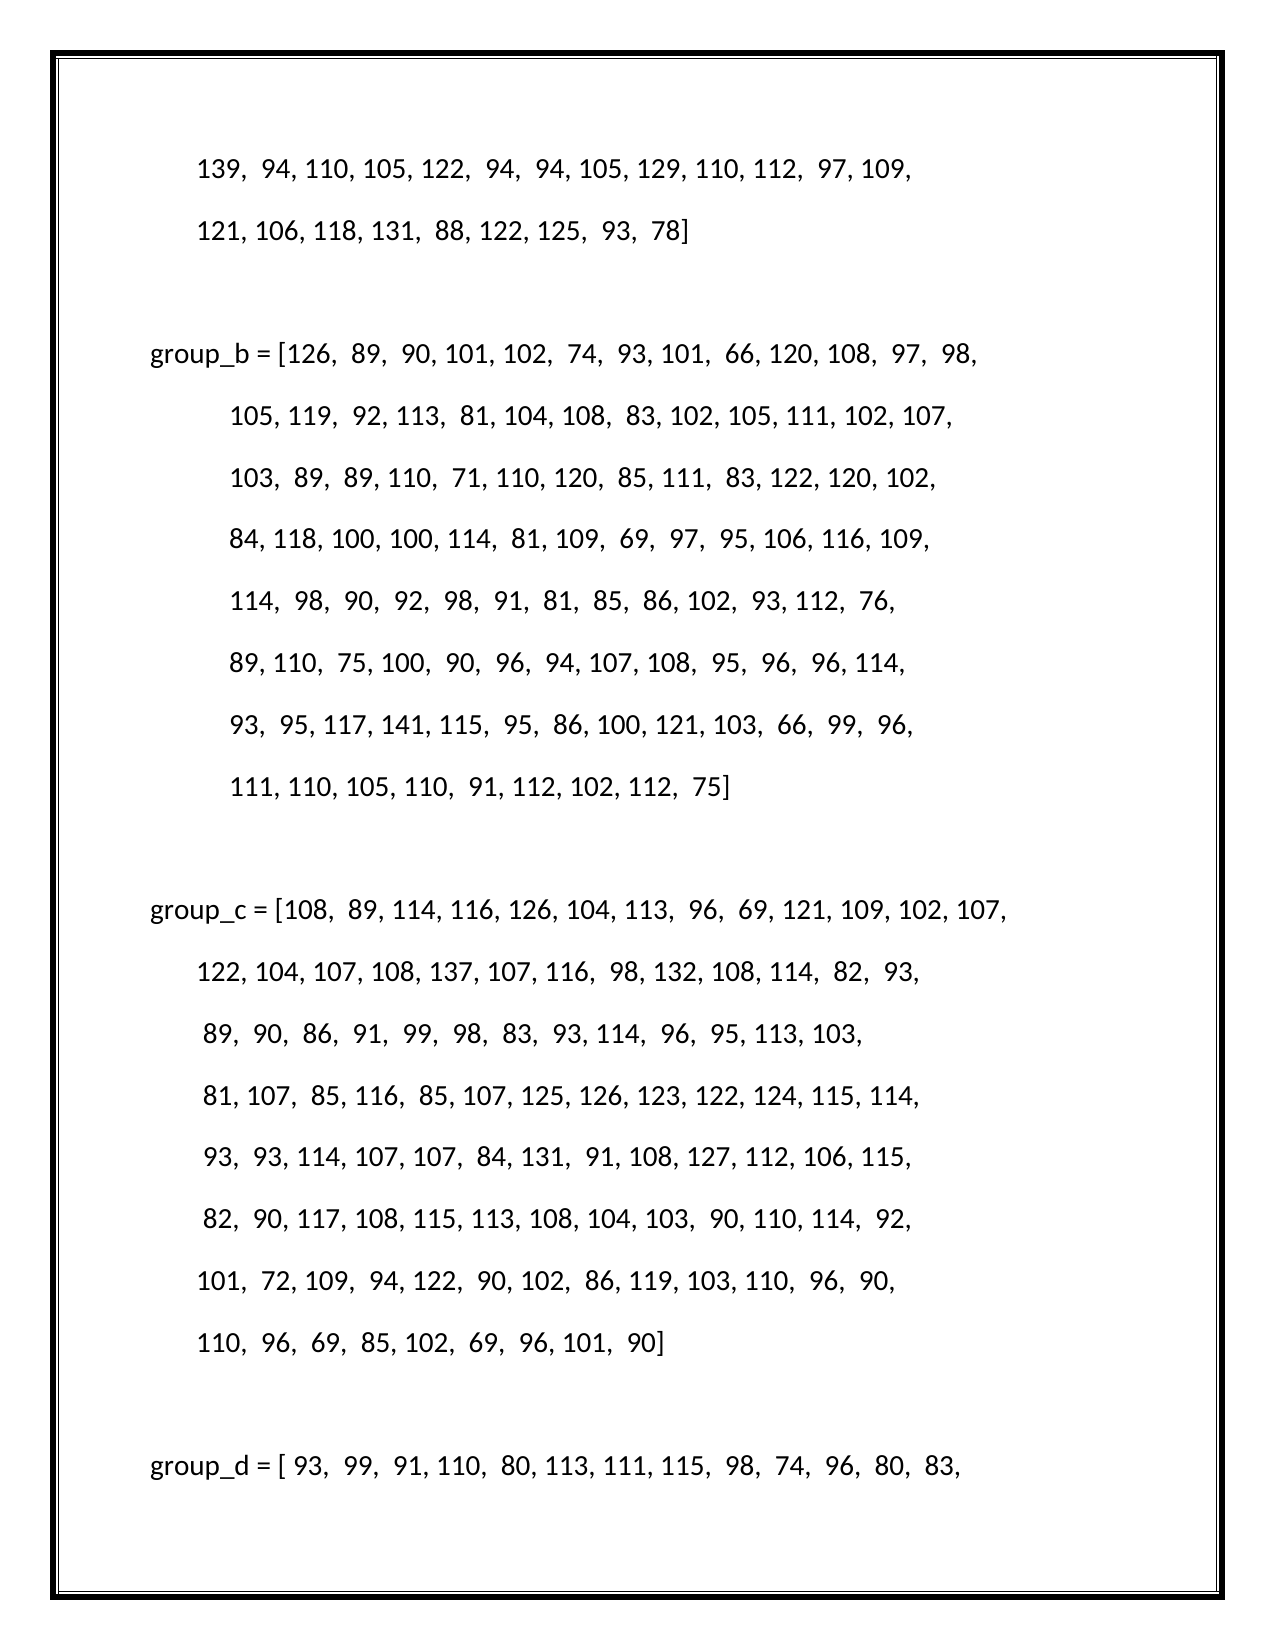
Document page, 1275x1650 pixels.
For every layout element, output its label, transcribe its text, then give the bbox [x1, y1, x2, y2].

text 93, 95, 117, 141, 115, 95, 86, 100, 121, 103, 66, 99, 96, [150, 706, 1125, 742]
text 81, 107, 85, 116, 85, 107, 125, 126, 123, 122, 124, 115, 114, [150, 1077, 1125, 1112]
text 110, 96, 69, 85, 102, 69, 96, 101, 90] [150, 1324, 1125, 1359]
text 82, 90, 117, 108, 115, 113, 108, 104, 103, 90, 110, 114, 92, [150, 1200, 1125, 1236]
text group_b = [126, 89, 90, 101, 102, 74, 93, 101, 66, 120, 108, 97, 98, [150, 335, 1125, 371]
text 111, 110, 105, 110, 91, 112, 102, 112, 75] [150, 768, 1125, 803]
text 84, 118, 100, 100, 114, 81, 109, 69, 97, 95, 106, 116, 109, [150, 521, 1125, 556]
text 89, 90, 86, 91, 99, 98, 83, 93, 114, 96, 95, 113, 103, [150, 1015, 1125, 1050]
text 89, 110, 75, 100, 90, 96, 94, 107, 108, 95, 96, 96, 114, [150, 644, 1125, 680]
text 101, 72, 109, 94, 122, 90, 102, 86, 119, 103, 110, 96, 90, [150, 1262, 1125, 1297]
text group_c = [108, 89, 114, 116, 126, 104, 113, 96, 69, 121, 109, 102, 107, [150, 891, 1125, 927]
text 93, 93, 114, 107, 107, 84, 131, 91, 108, 127, 112, 106, 115, [150, 1138, 1125, 1174]
text 103, 89, 89, 110, 71, 110, 120, 85, 111, 83, 122, 120, 102, [150, 459, 1125, 494]
text 114, 98, 90, 92, 98, 91, 81, 85, 86, 102, 93, 112, 76, [150, 582, 1125, 618]
text group_d = [ 93, 99, 91, 110, 80, 113, 111, 115, 98, 74, 96, 80, 83, [150, 1447, 1125, 1483]
text 122, 104, 107, 108, 137, 107, 116, 98, 132, 108, 114, 82, 93, [150, 953, 1125, 989]
text 139, 94, 110, 105, 122, 94, 94, 105, 129, 110, 112, 97, 109, [150, 150, 1125, 186]
text 121, 106, 118, 131, 88, 122, 125, 93, 78] [150, 212, 1125, 247]
text 105, 119, 92, 113, 81, 104, 108, 83, 102, 105, 111, 102, 107, [150, 397, 1125, 433]
